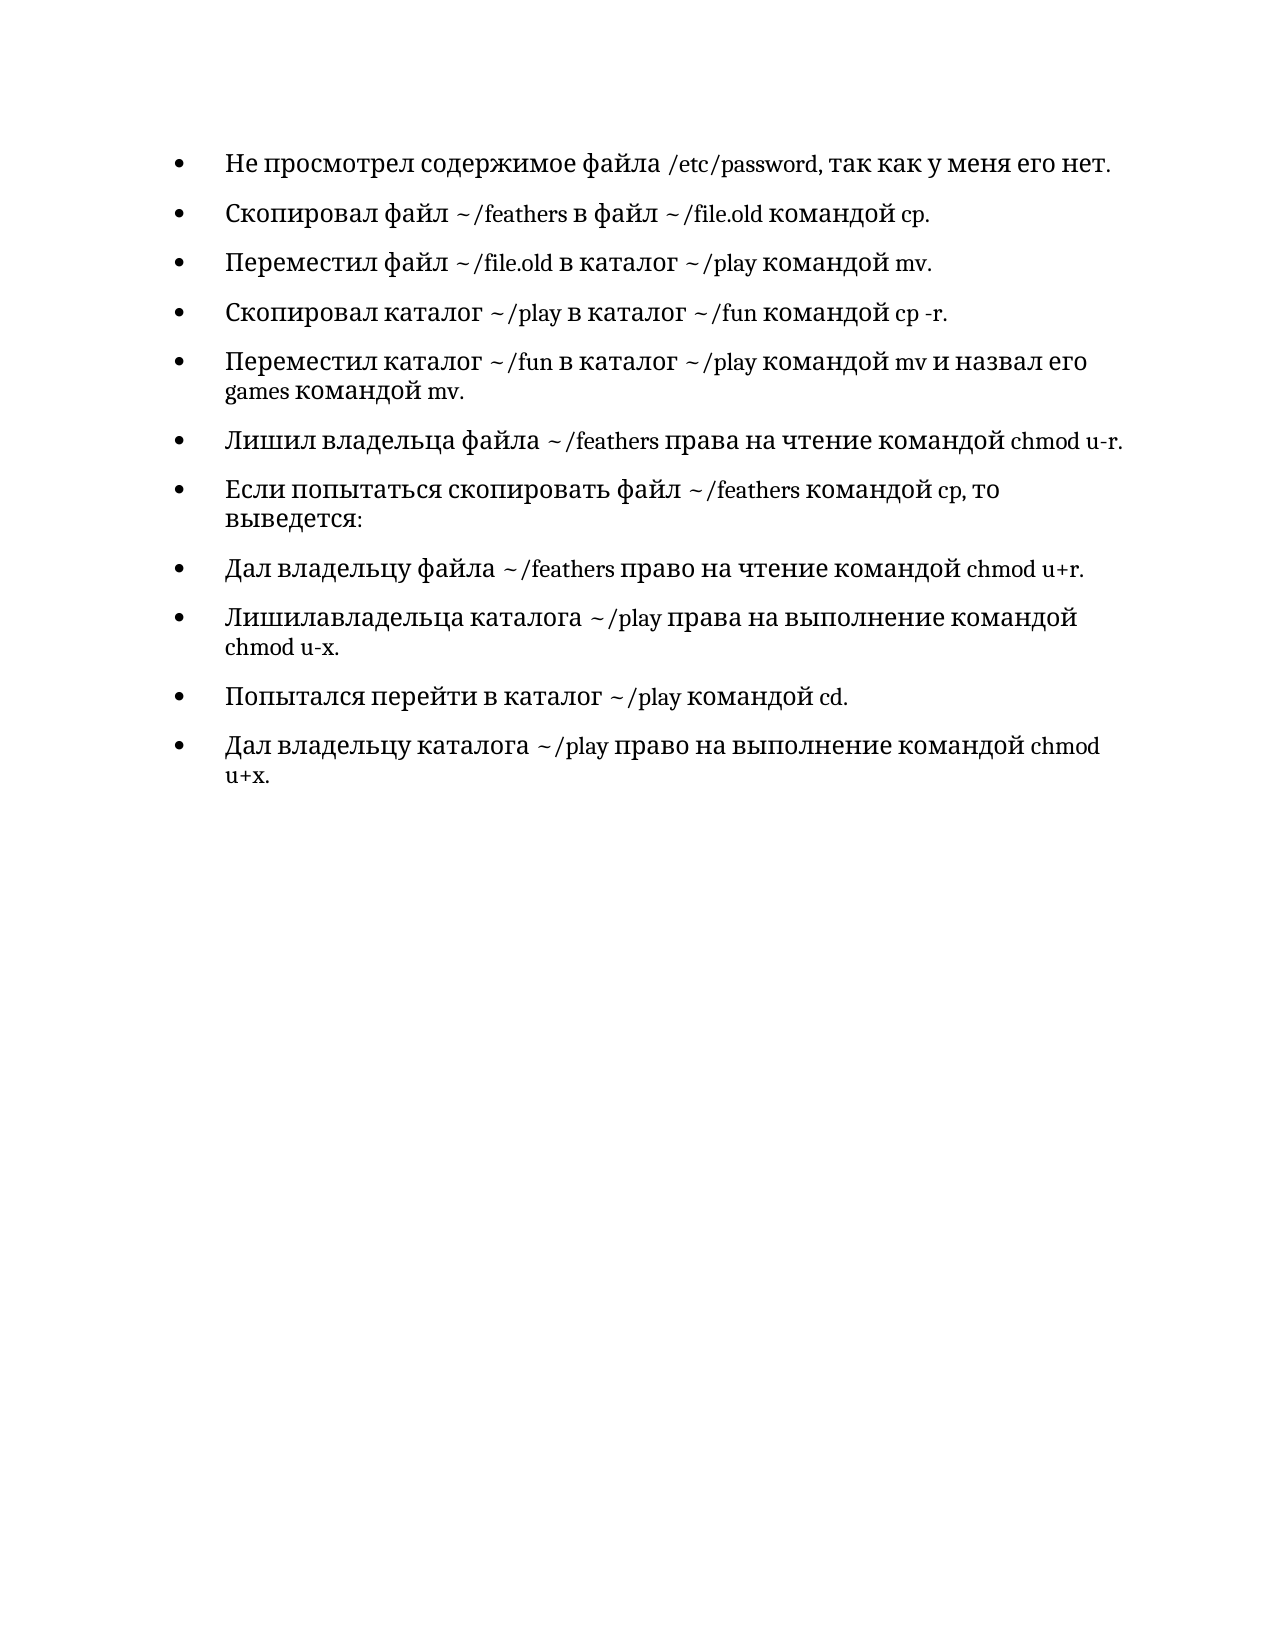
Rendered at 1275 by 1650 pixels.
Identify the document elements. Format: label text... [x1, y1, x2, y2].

list Переместил файл ~/file.old в каталог ~/play командой mv. [175, 249, 1125, 278]
list Лишилавладельца каталога ~/play права на выполнение командой chmod u-x. [175, 604, 1125, 662]
list Скопировал файл ~/feathers в файл ~/file.old командой cp. [175, 199, 1125, 228]
list Дал владельцу каталога ~/play право на выполнение командой chmod u+x. [175, 732, 1125, 789]
list Не просмотрел содержимое файла /etc/password, так как у меня его нет. [175, 150, 1125, 179]
list Переместил каталог ~/fun в каталог ~/play командой mv и назвал его games командой mv. [175, 348, 1125, 406]
list Если попытаться скопировать файл ~/feathers командой cp, то выведется: [175, 476, 1125, 534]
list Скопировал каталог ~/play в каталог ~/fun командой cp -r. [175, 299, 1125, 327]
list Лишил владельца файла ~/feathers права на чтение командой chmod u-r. [175, 427, 1125, 455]
list Дал владельцу файла ~/feathers право на чтение командой chmod u+r. [175, 554, 1125, 583]
list Попытался перейти в каталог ~/play командой cd. [175, 682, 1125, 711]
